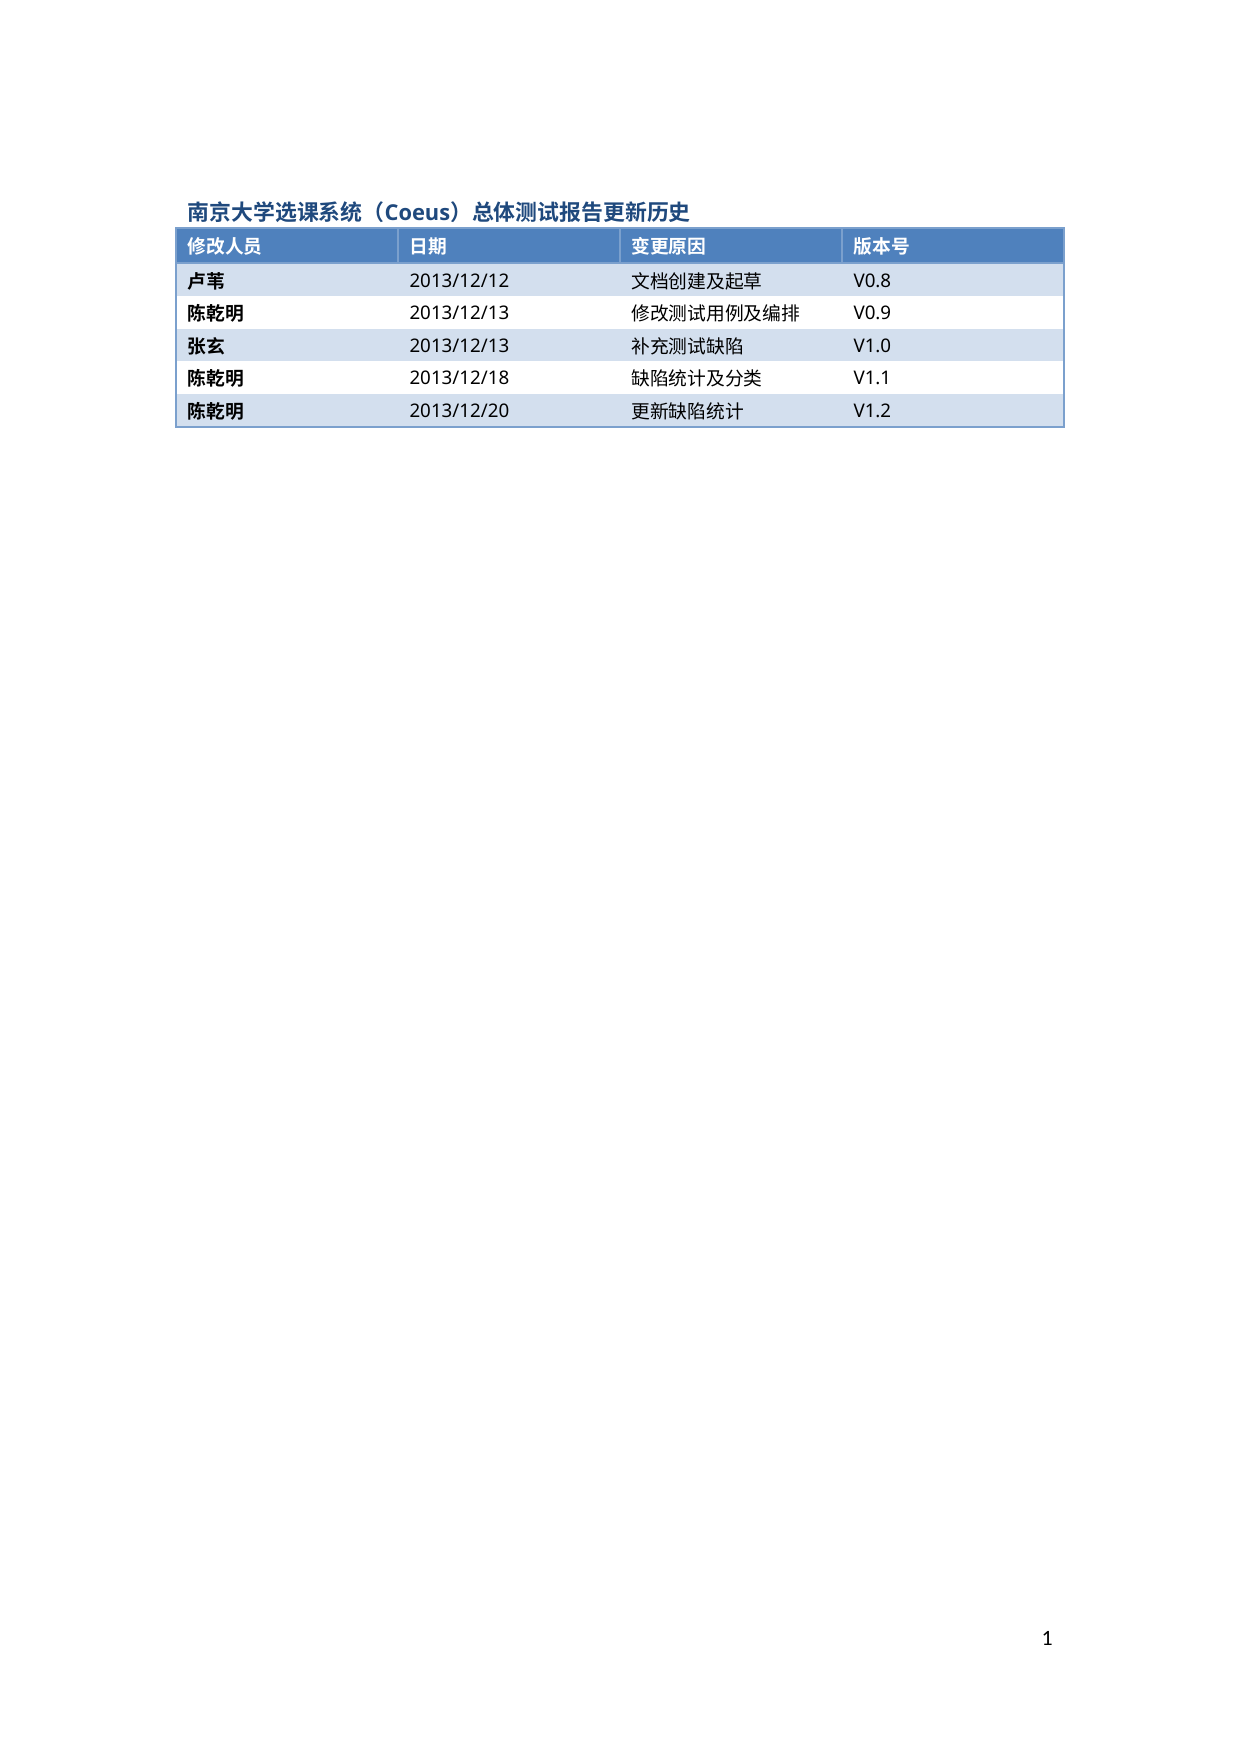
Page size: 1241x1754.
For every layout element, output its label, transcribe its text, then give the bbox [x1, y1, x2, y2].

table_cell V1.1 [842, 361, 1063, 394]
table_header 变更原因 [621, 229, 841, 262]
table_cell V0.8 [842, 264, 1063, 296]
table_cell 2013/12/20 [398, 394, 620, 426]
table_cell 缺陷统计及分类 [620, 361, 842, 394]
table_cell 文档创建及起草 [620, 264, 842, 296]
table_cell 2013/12/13 [398, 329, 620, 361]
table_cell 陈乾明 [177, 394, 398, 426]
table_cell 2013/12/18 [398, 361, 620, 394]
table_cell 张玄 [177, 329, 398, 361]
table_cell V0.9 [842, 296, 1063, 329]
table_cell 陈乾明 [177, 361, 398, 394]
table_cell V1.2 [842, 394, 1063, 426]
table_header 日期 [399, 229, 619, 262]
table_cell 2013/12/13 [398, 296, 620, 329]
table_cell V1.0 [842, 329, 1063, 361]
table_cell 补充测试缺陷 [620, 329, 842, 361]
table_cell 2013/12/12 [398, 264, 620, 296]
table_cell 卢苇 [177, 264, 398, 296]
table_cell 修改测试用例及编排 [620, 296, 842, 329]
table_header 版本号 [843, 229, 1063, 262]
text 南京大学选课系统（Coeus）总体测试报告更新历史 [187, 194, 1053, 227]
table_cell 陈乾明 [177, 296, 398, 329]
table_cell 更新缺陷统计 [620, 394, 842, 426]
table_header 修改人员 [177, 229, 397, 262]
